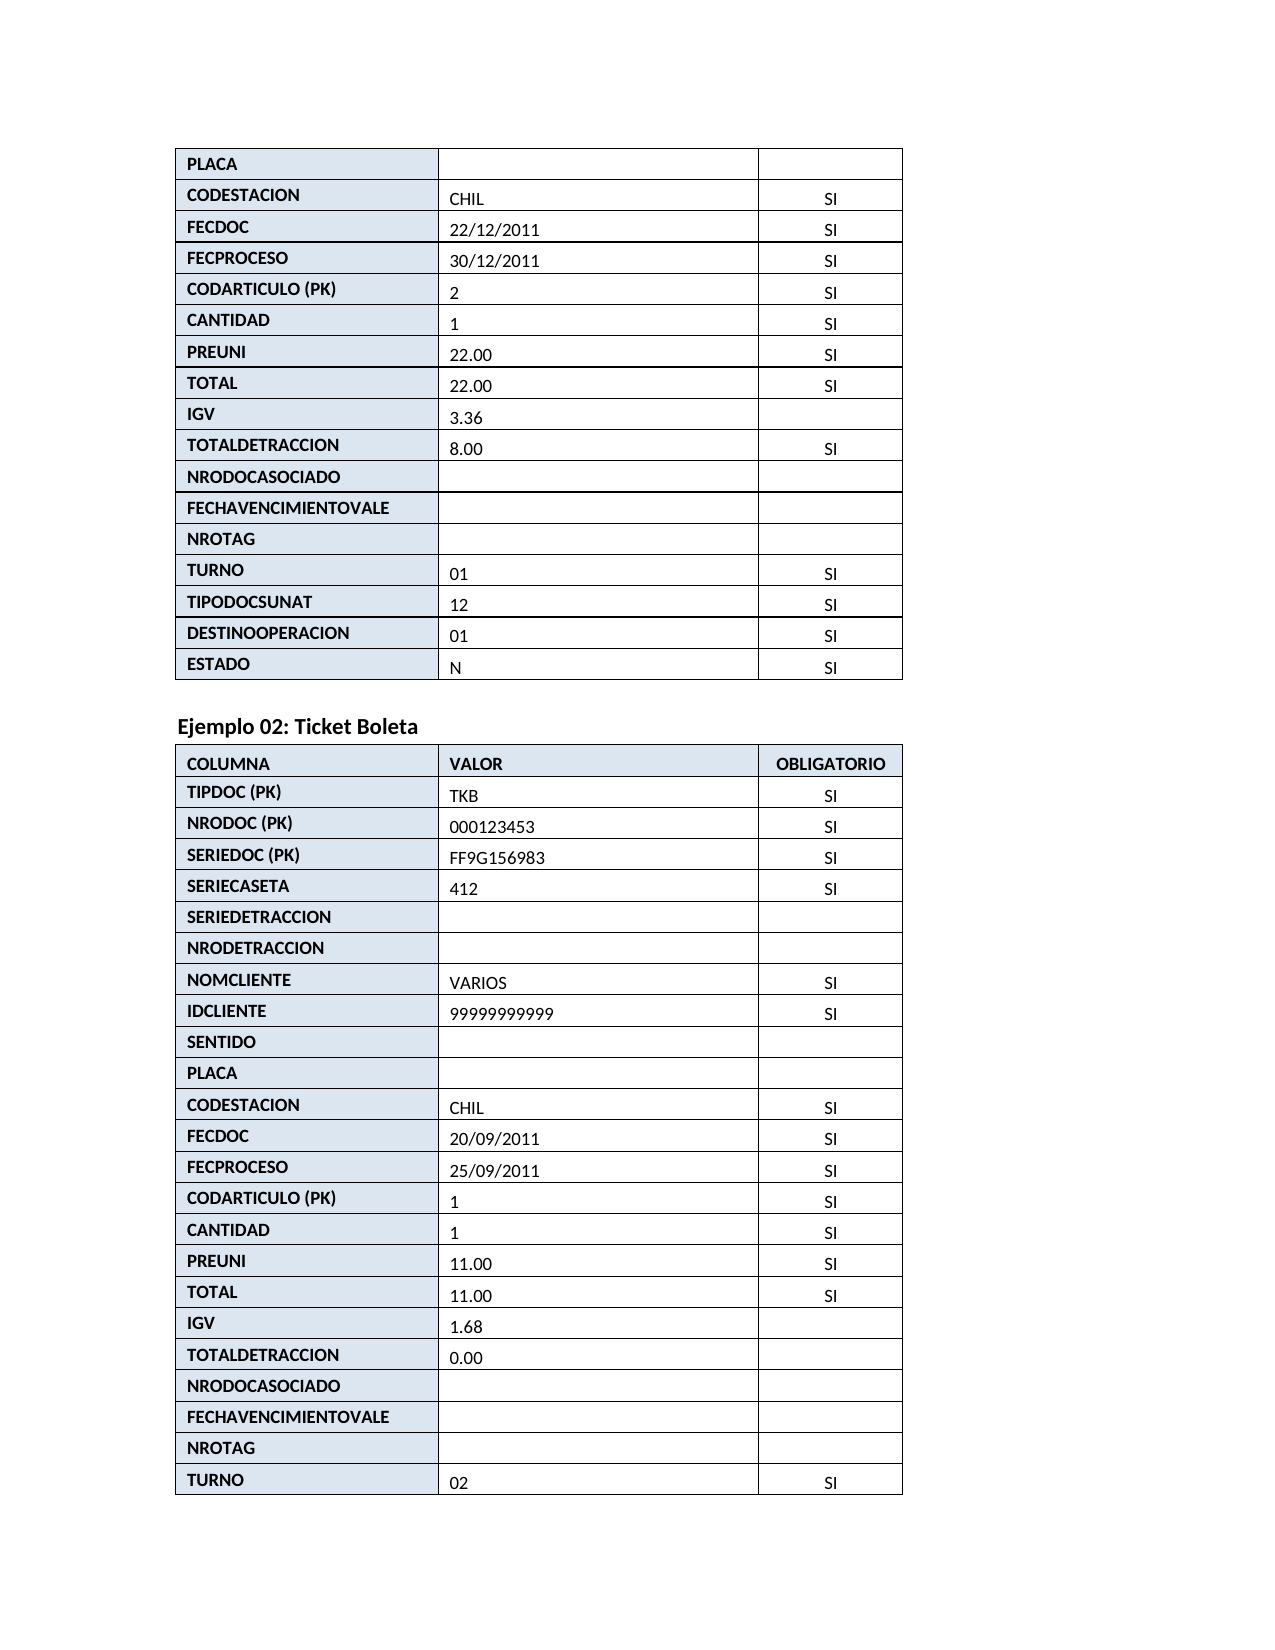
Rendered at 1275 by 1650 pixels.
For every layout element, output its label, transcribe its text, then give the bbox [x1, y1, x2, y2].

table_cell [759, 1402, 902, 1432]
table_cell [759, 493, 902, 523]
table_cell FECHAVENCIMIENTOVALE [176, 493, 438, 523]
table_cell SI [759, 1089, 902, 1119]
table_cell SI [759, 808, 902, 838]
table_cell VARIOS [439, 964, 758, 994]
table_cell 8.00 [439, 430, 758, 460]
table_cell SENTIDO [176, 1027, 438, 1057]
table_cell CANTIDAD [176, 1214, 438, 1244]
table_cell SI [759, 211, 902, 241]
table_cell [439, 1433, 758, 1463]
table_cell [759, 399, 902, 429]
table_cell FECDOC [176, 211, 438, 241]
table_cell FECDOC [176, 1120, 438, 1151]
table_cell SI [759, 305, 902, 335]
table_cell 22/12/2011 [439, 211, 758, 241]
table_cell CODARTICULO (PK) [176, 274, 438, 304]
table_cell SI [759, 649, 902, 679]
table_cell SI [759, 1214, 902, 1244]
table_cell TOTAL [176, 368, 438, 398]
table_cell TOTAL [176, 1277, 438, 1307]
table_cell 01 [439, 618, 758, 648]
table_cell 1.68 [439, 1308, 758, 1338]
table_cell SERIEDETRACCION [176, 902, 438, 932]
table_cell PLACA [176, 1058, 438, 1088]
table_cell SI [759, 243, 902, 273]
table_cell 22.00 [439, 368, 758, 398]
table_cell SI [759, 180, 902, 210]
table_cell 25/09/2011 [439, 1152, 758, 1182]
table_cell 01 [439, 555, 758, 585]
table_cell 99999999999 [439, 995, 758, 1026]
table_cell CODARTICULO (PK) [176, 1183, 438, 1213]
table_cell FECPROCESO [176, 1152, 438, 1182]
table_cell DESTINOOPERACION [176, 618, 438, 648]
table_cell CODESTACION [176, 180, 438, 210]
text Ejemplo 02: Ticket Boleta [177, 712, 1098, 740]
table_cell [759, 1308, 902, 1338]
table_cell SI [759, 618, 902, 648]
table_cell TOTALDETRACCION [176, 430, 438, 460]
table_cell SI [759, 777, 902, 807]
table_cell NROTAG [176, 1433, 438, 1463]
table_cell 1 [439, 1183, 758, 1213]
table_cell CHIL [439, 180, 758, 210]
table_cell NOMCLIENTE [176, 964, 438, 994]
table_cell NROTAG [176, 524, 438, 554]
table_cell [439, 149, 758, 179]
table_cell PREUNI [176, 1245, 438, 1276]
table_cell NRODOCASOCIADO [176, 461, 438, 491]
table_cell N [439, 649, 758, 679]
table_cell [439, 524, 758, 554]
table_cell TOTALDETRACCION [176, 1339, 438, 1369]
table_cell [759, 902, 902, 932]
table_cell SI [759, 870, 902, 901]
table_cell SI [759, 336, 902, 366]
table_header COLUMNA [176, 745, 438, 776]
table_cell TIPODOCSUNAT [176, 586, 438, 616]
table_header VALOR [439, 745, 758, 776]
table_cell SI [759, 1152, 902, 1182]
table_cell SI [759, 555, 902, 585]
table_cell CODESTACION [176, 1089, 438, 1119]
table_cell 0.00 [439, 1339, 758, 1369]
table_cell [759, 461, 902, 491]
table_cell [759, 149, 902, 179]
table_cell ESTADO [176, 649, 438, 679]
table_cell [439, 1027, 758, 1057]
table_cell PREUNI [176, 336, 438, 366]
table_cell SI [759, 430, 902, 460]
table_cell NRODOC (PK) [176, 808, 438, 838]
table_cell IDCLIENTE [176, 995, 438, 1026]
table_cell SI [759, 586, 902, 616]
table_cell SI [759, 368, 902, 398]
table_cell SI [759, 1245, 902, 1276]
table_cell 22.00 [439, 336, 758, 366]
table_cell [439, 1370, 758, 1401]
table_cell SI [759, 995, 902, 1026]
table_cell 20/09/2011 [439, 1120, 758, 1151]
table_cell [759, 1058, 902, 1088]
table_cell [759, 1370, 902, 1401]
table_cell [759, 1433, 902, 1463]
table_cell 1 [439, 305, 758, 335]
table_cell 1 [439, 1214, 758, 1244]
table_cell CANTIDAD [176, 305, 438, 335]
table_cell [439, 902, 758, 932]
table_cell TURNO [176, 1464, 438, 1494]
table_cell 11.00 [439, 1245, 758, 1276]
table_cell CHIL [439, 1089, 758, 1119]
table_cell [759, 933, 902, 963]
table_cell 000123453 [439, 808, 758, 838]
table_cell NRODOCASOCIADO [176, 1370, 438, 1401]
table_cell 30/12/2011 [439, 243, 758, 273]
table_cell 02 [439, 1464, 758, 1494]
table_cell FECHAVENCIMIENTOVALE [176, 1402, 438, 1432]
table_cell IGV [176, 399, 438, 429]
table_cell SI [759, 1183, 902, 1213]
table_header OBLIGATORIO [759, 745, 902, 776]
table_cell IGV [176, 1308, 438, 1338]
table_cell PLACA [176, 149, 438, 179]
table_cell [759, 1339, 902, 1369]
table_cell SI [759, 839, 902, 869]
table_cell NRODETRACCION [176, 933, 438, 963]
table_cell 11.00 [439, 1277, 758, 1307]
table_cell TURNO [176, 555, 438, 585]
table_cell [759, 1027, 902, 1057]
table_cell SI [759, 1277, 902, 1307]
table_cell [439, 1402, 758, 1432]
table_cell SERIECASETA [176, 870, 438, 901]
table_cell TIPDOC (PK) [176, 777, 438, 807]
table_cell SERIEDOC (PK) [176, 839, 438, 869]
table_cell 2 [439, 274, 758, 304]
table_cell [439, 1058, 758, 1088]
table_cell FECPROCESO [176, 243, 438, 273]
table_cell SI [759, 274, 902, 304]
table_cell SI [759, 964, 902, 994]
table_cell [439, 461, 758, 491]
table_cell 3.36 [439, 399, 758, 429]
table_cell SI [759, 1464, 902, 1494]
table_cell FF9G156983 [439, 839, 758, 869]
table_cell [759, 524, 902, 554]
table_cell [439, 493, 758, 523]
table_cell TKB [439, 777, 758, 807]
table_cell SI [759, 1120, 902, 1151]
table_cell [439, 933, 758, 963]
table_cell 12 [439, 586, 758, 616]
table_cell 412 [439, 870, 758, 901]
